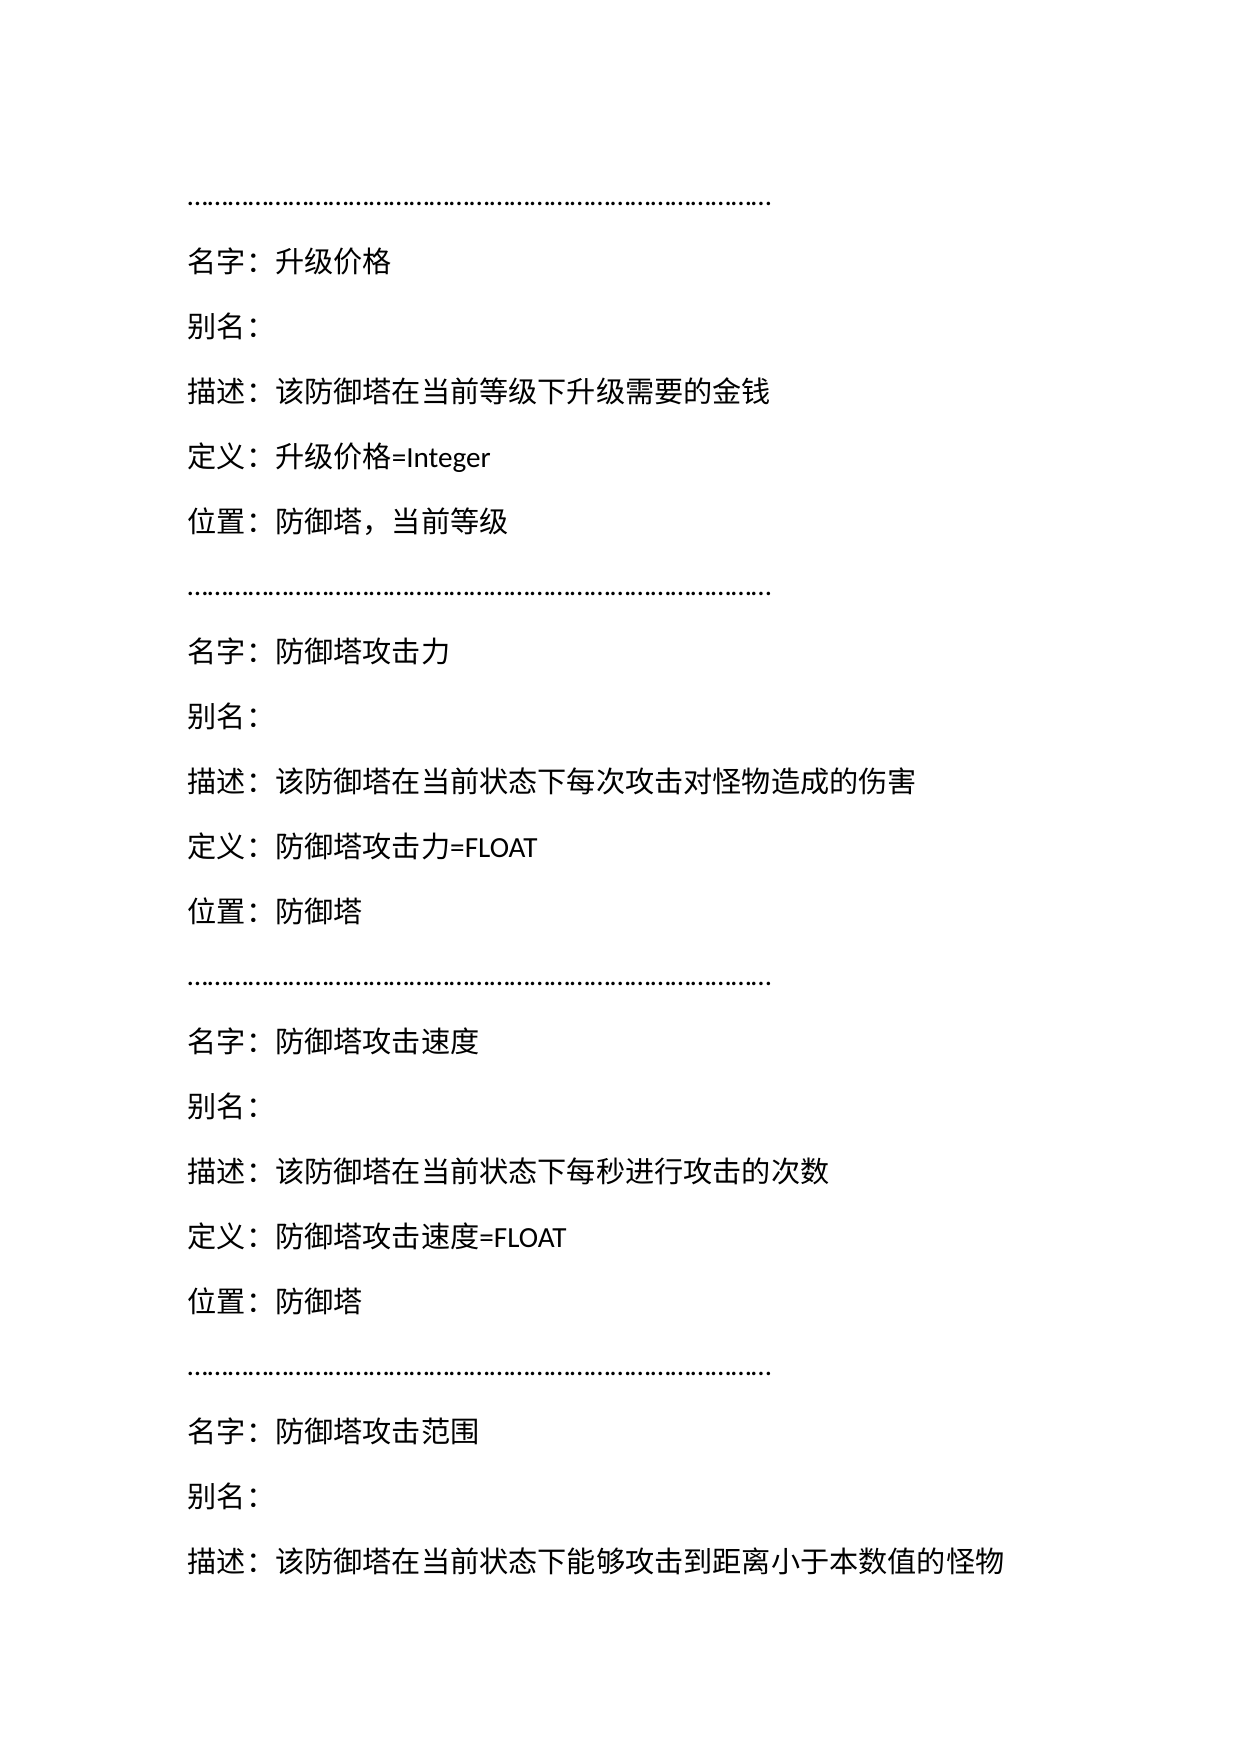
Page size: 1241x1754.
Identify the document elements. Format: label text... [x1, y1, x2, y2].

text 描述：该防御塔在当前状态下每次攻击对怪物造成的伤害 [187, 747, 1053, 812]
text 定义：防御塔攻击速度=FLOAT [187, 1202, 1053, 1267]
text …………………………………………………………………………… [187, 942, 1053, 1007]
text …………………………………………………………………………… [187, 1332, 1053, 1397]
text 描述：该防御塔在当前等级下升级需要的金钱 [187, 357, 1053, 422]
text 别名： [187, 682, 1053, 747]
text 定义：升级价格=Integer [187, 422, 1053, 487]
text 别名： [187, 292, 1053, 357]
text …………………………………………………………………………… [187, 552, 1053, 617]
text 名字：防御塔攻击范围 [187, 1397, 1053, 1462]
text 别名： [187, 1462, 1053, 1527]
text 别名： [187, 1072, 1053, 1137]
text 名字：防御塔攻击力 [187, 617, 1053, 682]
text 位置：防御塔 [187, 877, 1053, 942]
text 描述：该防御塔在当前状态下每秒进行攻击的次数 [187, 1137, 1053, 1202]
text 位置：防御塔 [187, 1267, 1053, 1332]
text …………………………………………………………………………… [187, 162, 1053, 227]
text 描述：该防御塔在当前状态下能够攻击到距离小于本数值的怪物 [187, 1527, 1053, 1592]
text 定义：防御塔攻击力=FLOAT [187, 812, 1053, 877]
text 位置：防御塔，当前等级 [187, 487, 1053, 552]
text 名字：升级价格 [187, 227, 1053, 292]
text 名字：防御塔攻击速度 [187, 1007, 1053, 1072]
